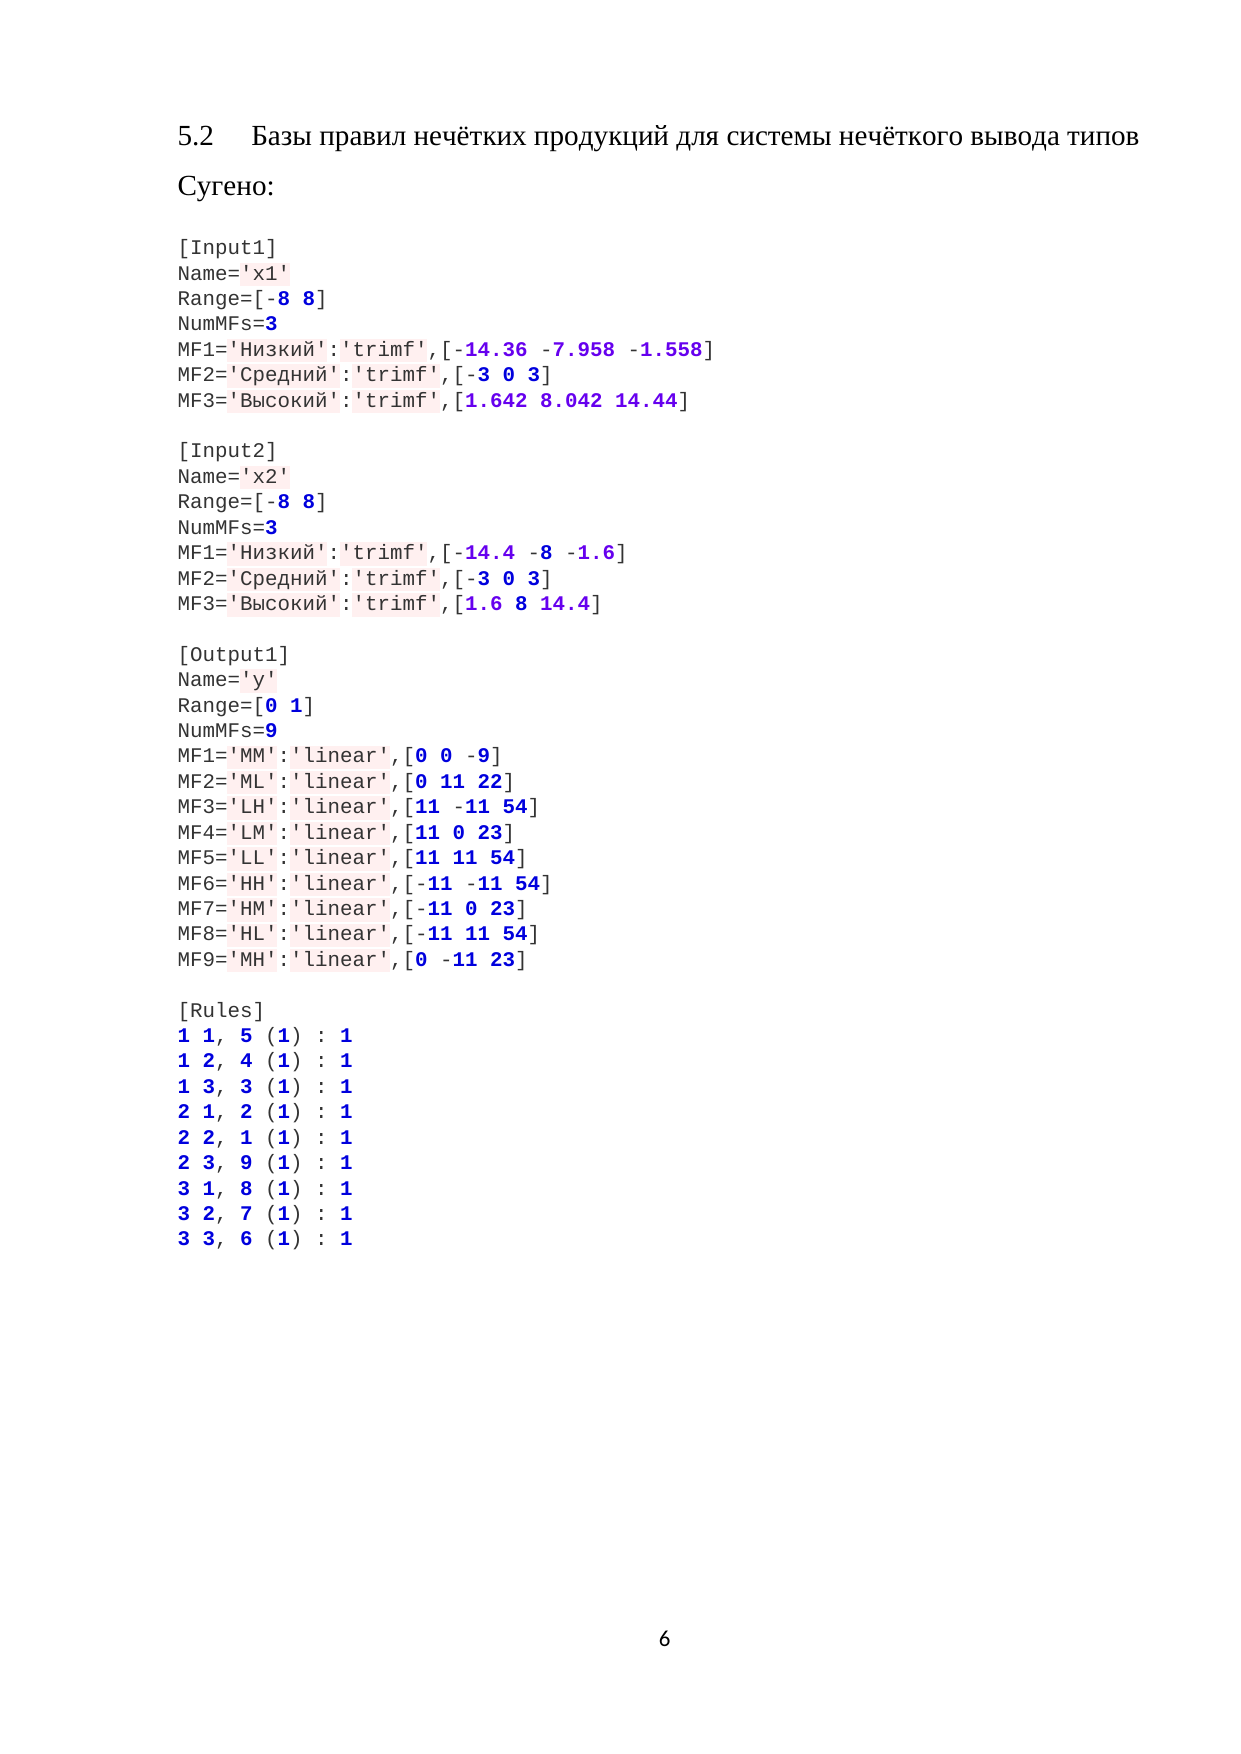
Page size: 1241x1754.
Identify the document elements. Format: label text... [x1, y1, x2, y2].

text 3 2, 7 (1) : 1 [177, 1201, 1152, 1227]
text Range=[-8 8] [177, 489, 1152, 515]
text MF1='Низкий':'trimf',[-14.4 -8 -1.6] [177, 540, 1152, 566]
text [Input2] [177, 439, 1152, 464]
text MF2='Средний':'trimf',[-3 0 3] [177, 362, 1152, 388]
text Range=[0 1] [177, 693, 1152, 718]
text MF6='HH':'linear',[-11 -11 54] [177, 871, 1152, 896]
text Name='y' [177, 667, 1152, 693]
text 1 3, 3 (1) : 1 [177, 1074, 1152, 1099]
text 2 2, 1 (1) : 1 [177, 1125, 1152, 1150]
text 1 1, 5 (1) : 1 [177, 1023, 1152, 1049]
text 1 2, 4 (1) : 1 [177, 1049, 1152, 1074]
text MF1='MM':'linear',[0 0 -9] [177, 744, 1152, 769]
text 3 3, 6 (1) : 1 [177, 1227, 1152, 1252]
text [Rules] [177, 998, 1152, 1023]
text 2 3, 9 (1) : 1 [177, 1150, 1152, 1176]
text MF9='MH':'linear',[0 -11 23] [177, 947, 1152, 972]
text [Input1] [177, 235, 1152, 261]
text MF1='Низкий':'trimf',[-14.36 -7.958 -1.558] [177, 337, 1152, 362]
text [Output1] [177, 642, 1152, 667]
text MF2='Средний':'trimf',[-3 0 3] [177, 566, 1152, 591]
text MF8='HL':'linear',[-11 11 54] [177, 922, 1152, 947]
text MF7='HM':'linear',[-11 0 23] [177, 896, 1152, 922]
text MF3='Высокий':'trimf',[1.642 8.042 14.44] [177, 388, 1152, 413]
text MF3='LH':'linear',[11 -11 54] [177, 794, 1152, 820]
text MF2='ML':'linear',[0 11 22] [177, 769, 1152, 794]
text 3 1, 8 (1) : 1 [177, 1176, 1152, 1201]
text Name='x1' [177, 261, 1152, 286]
text 2 1, 2 (1) : 1 [177, 1099, 1152, 1125]
text Name='x2' [177, 464, 1152, 489]
text MF5='LL':'linear',[11 11 54] [177, 845, 1152, 871]
text NumMFs=3 [177, 312, 1152, 337]
text NumMFs=9 [177, 718, 1152, 744]
text NumMFs=3 [177, 515, 1152, 540]
text Range=[-8 8] [177, 286, 1152, 312]
text MF4='LM':'linear',[11 0 23] [177, 820, 1152, 845]
text MF3='Высокий':'trimf',[1.6 8 14.4] [177, 591, 1152, 617]
text Базы правил нечётких продукций для системы нечёткого вывода типов Сугено: [177, 118, 1152, 202]
